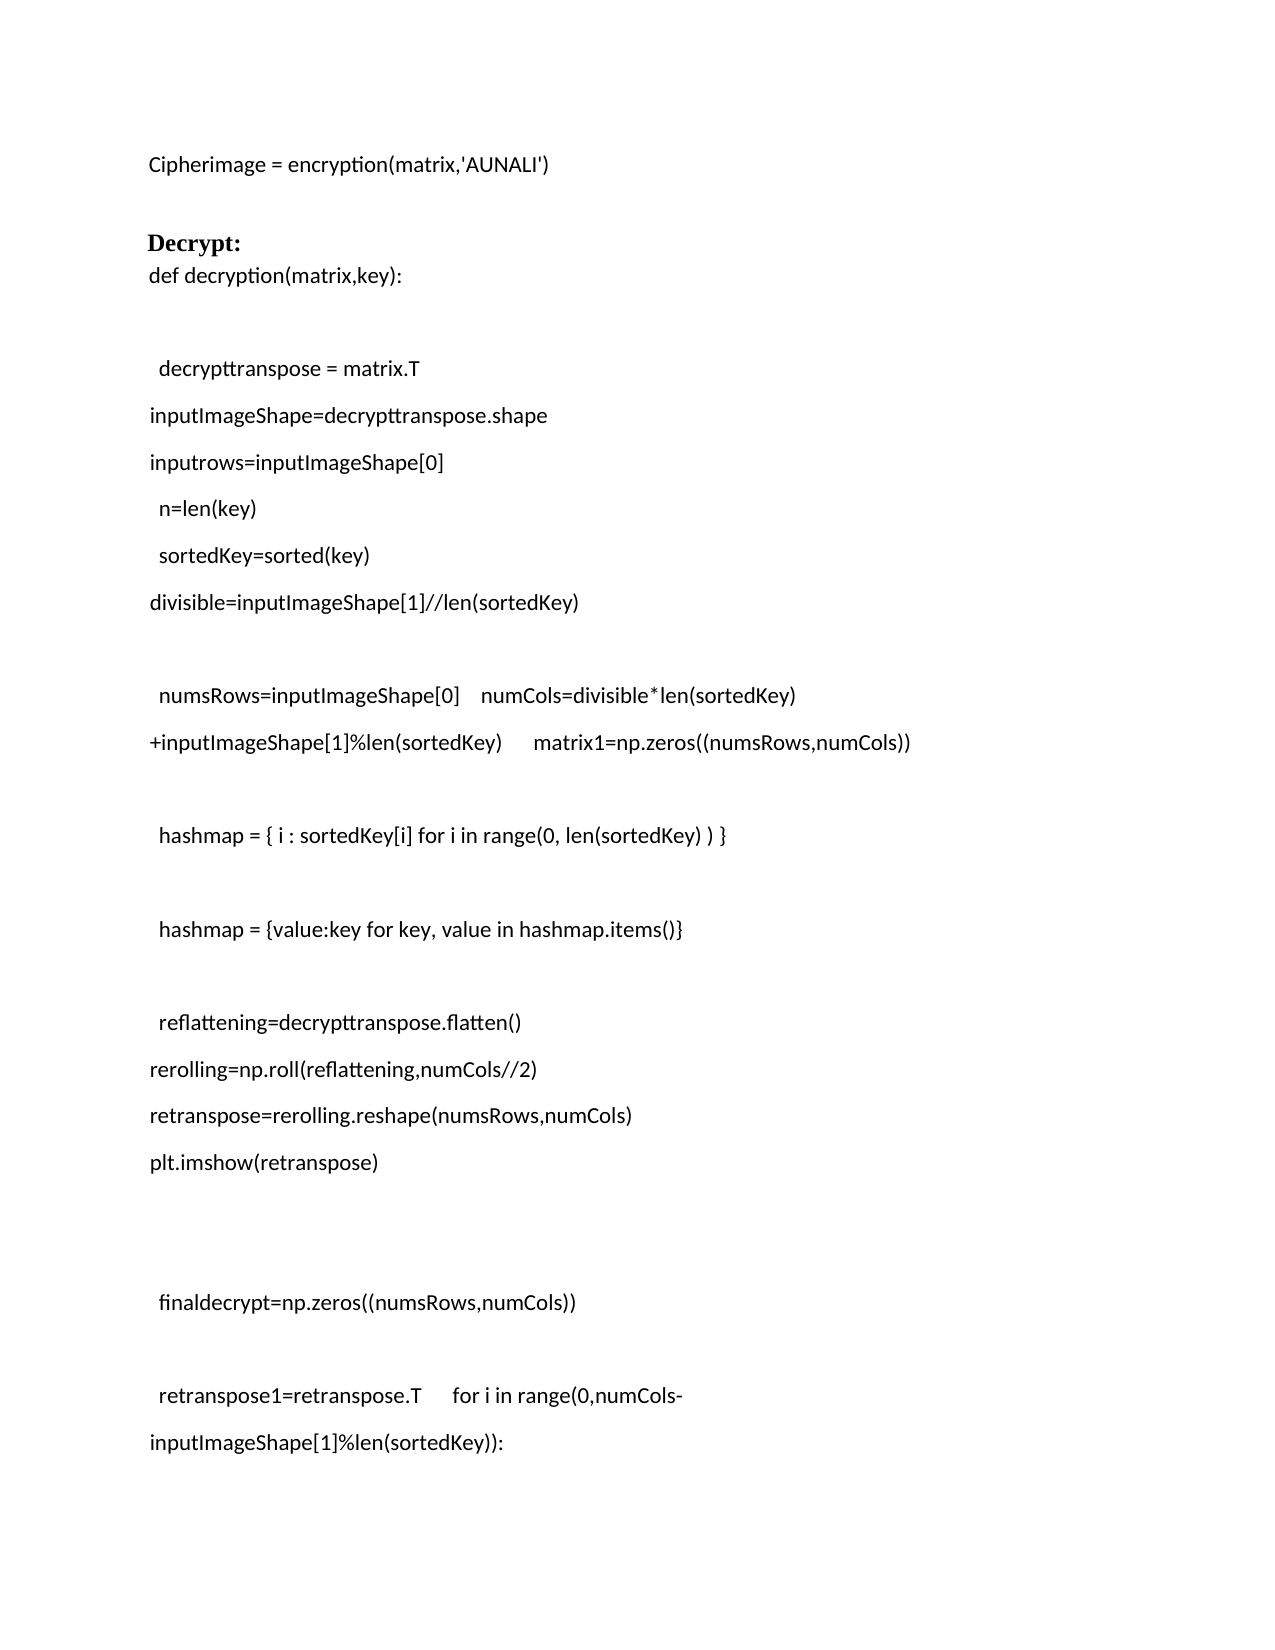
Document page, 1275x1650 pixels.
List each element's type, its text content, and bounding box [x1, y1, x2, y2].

text Cipherimage = encryption(matrix,'AUNALI') [148, 150, 748, 178]
text reflattening=decrypttranspose.flatten() rerolling=np.roll(reflattening,numCols//2) retranspose=rerolling.reshape(numsRows,numCols) plt.imshow(retranspose) [148, 1008, 748, 1176]
text decrypttranspose = matrix.T inputImageShape=decrypttranspose.shape inputrows=inputImageShape[0] [148, 354, 748, 476]
text finaldecrypt=np.zeros((numsRows,numCols)) [148, 1288, 748, 1316]
text sortedKey=sorted(key) divisible=inputImageShape[1]//len(sortedKey) [148, 541, 748, 616]
text Decrypt: [147, 228, 1127, 257]
text retranspose1=retranspose.T for i in range(0,numCols-inputImageShape[1]%len(sortedKey)): [148, 1381, 748, 1456]
text hashmap = {value:key for key, value in hashmap.items()} [148, 915, 748, 943]
text def decryption(matrix,key): [148, 261, 748, 289]
text n=len(key) [148, 494, 748, 522]
text hashmap = { i : sortedKey[i] for i in range(0, len(sortedKey) ) } [148, 821, 748, 849]
text numsRows=inputImageShape[0] numCols=divisible*len(sortedKey)+inputImageShape[1]%len(sortedKey) matrix1=np.zeros((numsRows,numCols)) [148, 681, 1127, 756]
